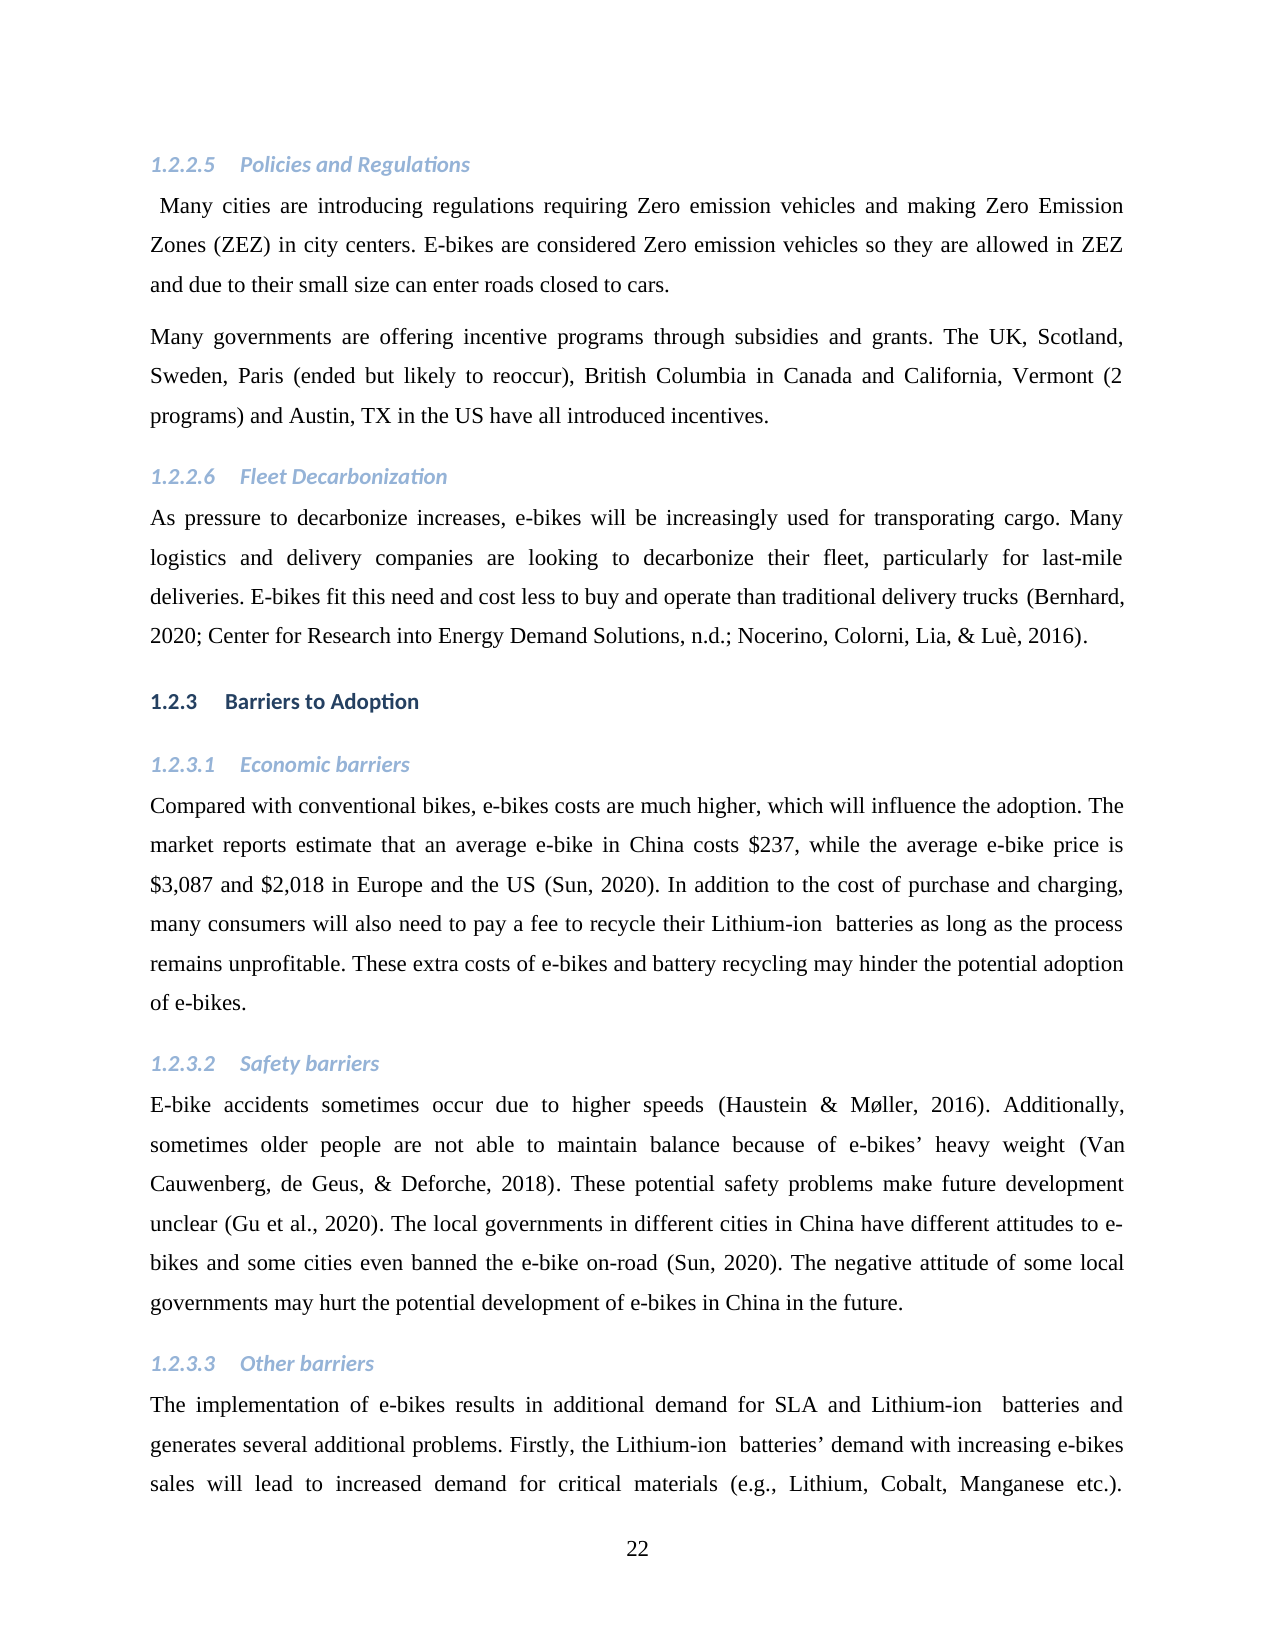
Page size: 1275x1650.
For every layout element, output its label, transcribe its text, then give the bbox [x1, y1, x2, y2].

text As pressure to decarbonize increases, e-bikes will be increasingly used for transporating cargo. Many logistics and delivery companies are looking to decarbonize their fleet, particularly for last-mile deliveries. E-bikes fit this need and cost less to buy and operate than traditional delivery trucks (Bernhard, 2020; Center for Research into Energy Demand Solutions, n.d.; Nocerino, Colorni, Lia, & Luè, 2016). [150, 504, 1125, 649]
text Many cities are introducing regulations requiring Zero emission vehicles and making Zero Emission Zones (ZEZ) in city centers. E-bikes are considered Zero emission vehicles so they are allowed in ZEZ and due to their small size can enter roads closed to cars. [150, 192, 1125, 297]
subtitle Policies and Regulations [150, 150, 1125, 178]
text E-bike accidents sometimes occur due to higher speeds (Haustein & Møller, 2016). Additionally, sometimes older people are not able to maintain balance because of e-bikes’ heavy weight (Van Cauwenberg, de Geus, & Deforche, 2018). These potential safety problems make future development unclear (Gu et al., 2020). The local governments in different cities in China have different attitudes to e-bikes and some cities even banned the e-bike on-road (Sun, 2020). The negative attitude of some local governments may hurt the potential development of e-bikes in China in the future. [150, 1092, 1125, 1315]
subtitle Economic barriers [150, 750, 1125, 778]
subtitle Fleet Decarbonization [150, 462, 1125, 490]
text Many governments are offering incentive programs through subsidies and grants. The UK, Scotland, Sweden, Paris (ended but likely to reoccur), British Columbia in Canada and California, Vermont (2 programs) and Austin, TX in the US have all introduced incentives. [150, 323, 1125, 428]
subtitle Barriers to Adoption [150, 687, 1125, 715]
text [150, 1391, 1125, 1497]
text Compared with conventional bikes, e-bikes costs are much higher, which will influence the adoption. The market reports estimate that an average e-bike in China costs $237, while the average e-bike price is $3,087 and $2,018 in Europe and the US (Sun, 2020). In addition to the cost of purchase and charging, many consumers will also need to pay a fee to recycle their Lithium-ion batteries as long as the process remains unprofitable. These extra costs of e-bikes and battery recycling may hinder the potential adoption of e-bikes. [150, 792, 1125, 1016]
subtitle Other barriers [150, 1349, 1125, 1377]
subtitle Safety barriers [150, 1049, 1125, 1078]
